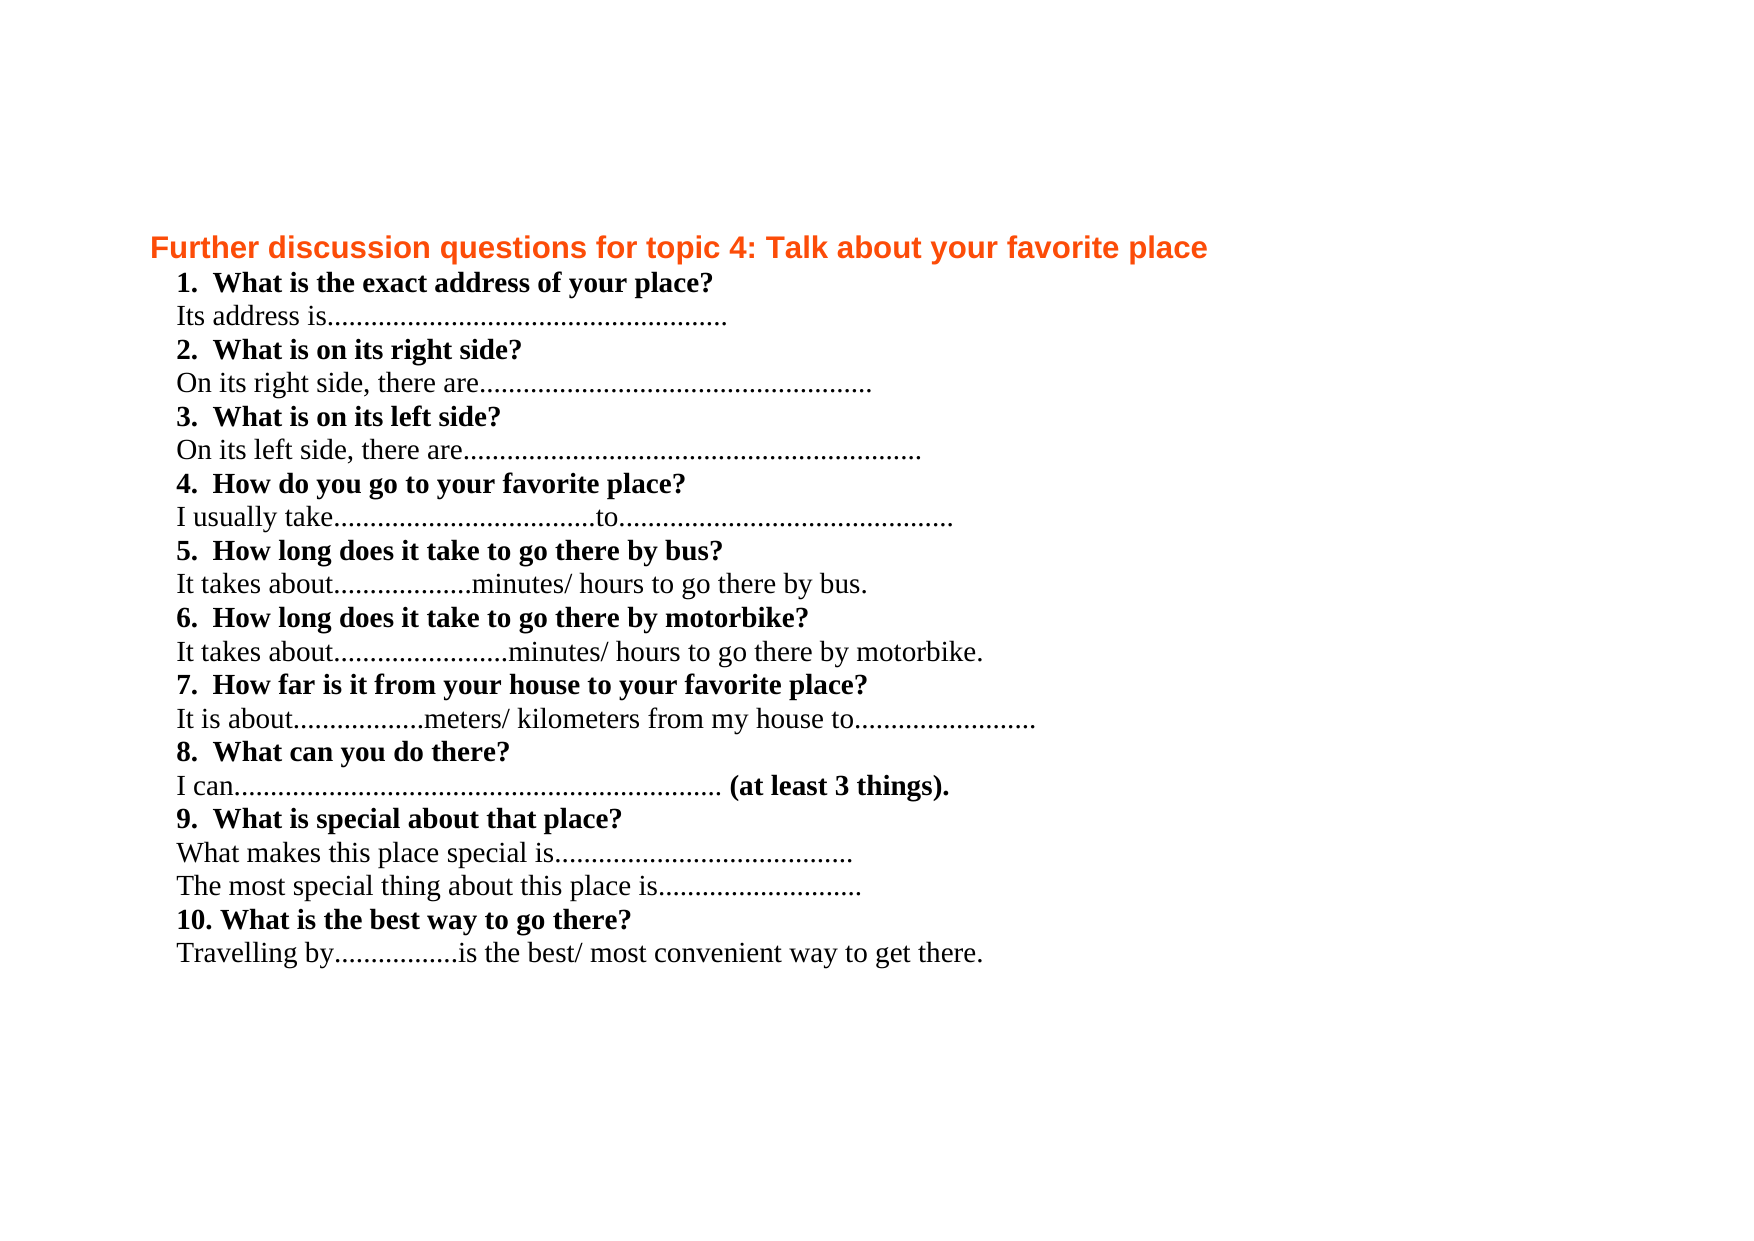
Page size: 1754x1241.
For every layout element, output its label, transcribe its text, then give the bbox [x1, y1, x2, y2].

text 9. What is special about that place? [176, 801, 1604, 835]
text 7. How far is it from your house to your favorite place? [176, 667, 1604, 701]
text 4. How do you go to your favorite place? [176, 466, 1604, 499]
text 10. What is the best way to go there? [176, 902, 1604, 936]
text What makes this place special is......................................... [176, 835, 1604, 868]
text It takes about...................minutes/ hours to go there by bus. [176, 567, 1604, 600]
text It takes about........................minutes/ hours to go there by motorbike. [176, 634, 1604, 667]
text Travelling by.................is the best/ most convenient way to get there. [176, 936, 1604, 969]
text On its left side, there are............................................................... [176, 432, 1604, 466]
text Further discussion questions for topic 4: Talk about your favorite place [150, 186, 1604, 265]
text On its right side, there are...................................................... [176, 365, 1604, 399]
text 1. What is the exact address of your place? [176, 265, 1604, 298]
text I can................................................................... (at least 3 things). [176, 768, 1604, 801]
text The most special thing about this place is............................ [176, 868, 1604, 902]
text 6. How long does it take to go there by motorbike? [176, 600, 1604, 634]
text 8. What can you do there? [176, 734, 1604, 768]
text Its address is....................................................... [176, 298, 1604, 332]
text It is about..................meters/ kilometers from my house to......................... [176, 701, 1604, 734]
text 2. What is on its right side? [176, 332, 1604, 365]
text I usually take....................................to.............................................. [176, 499, 1604, 533]
text 3. What is on its left side? [176, 399, 1604, 432]
text 5. How long does it take to go there by bus? [176, 533, 1604, 567]
